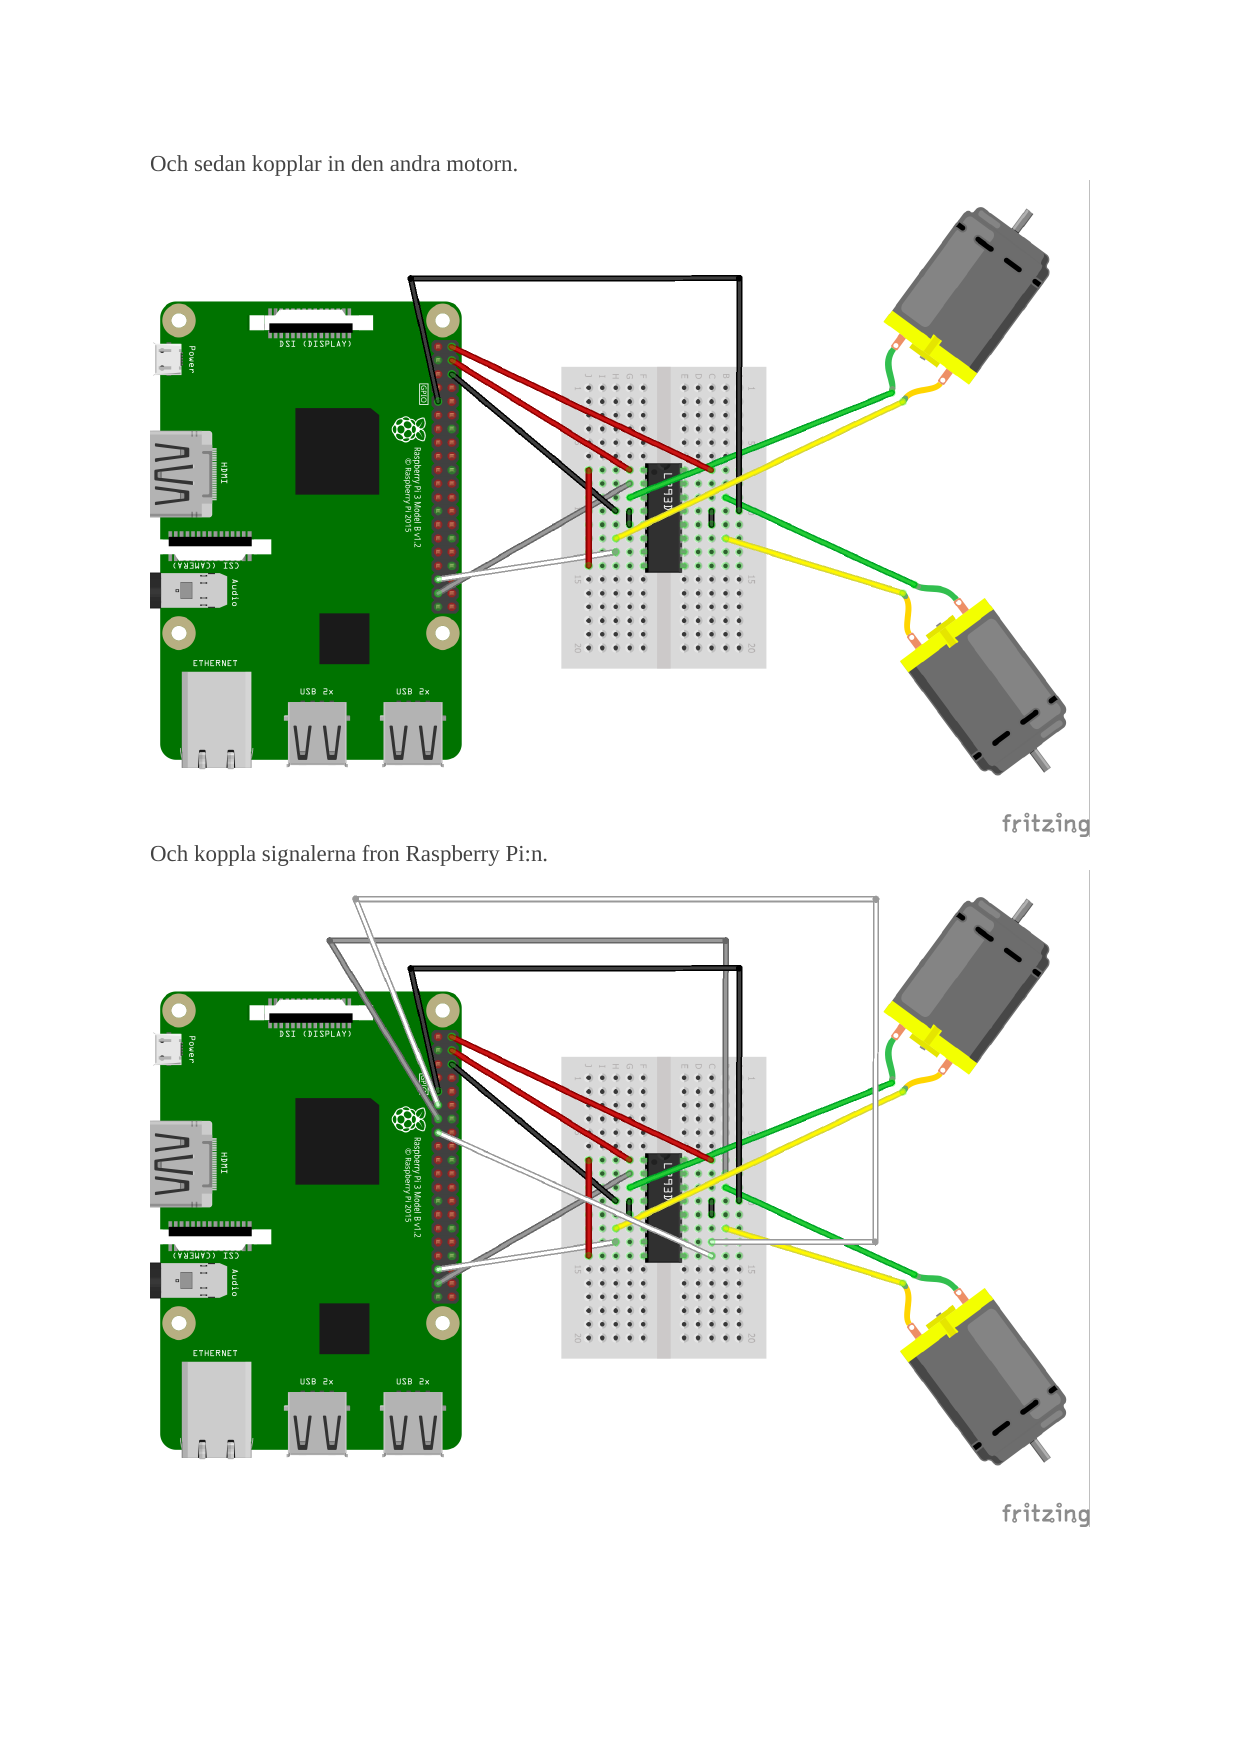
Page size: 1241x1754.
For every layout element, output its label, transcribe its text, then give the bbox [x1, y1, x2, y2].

text Och koppla signalerna fron Raspberry Pi:n. [150, 840, 1090, 866]
text Och sedan kopplar in den andra motorn. [150, 150, 1090, 176]
picture [150, 870, 1091, 1527]
picture [150, 180, 1091, 837]
